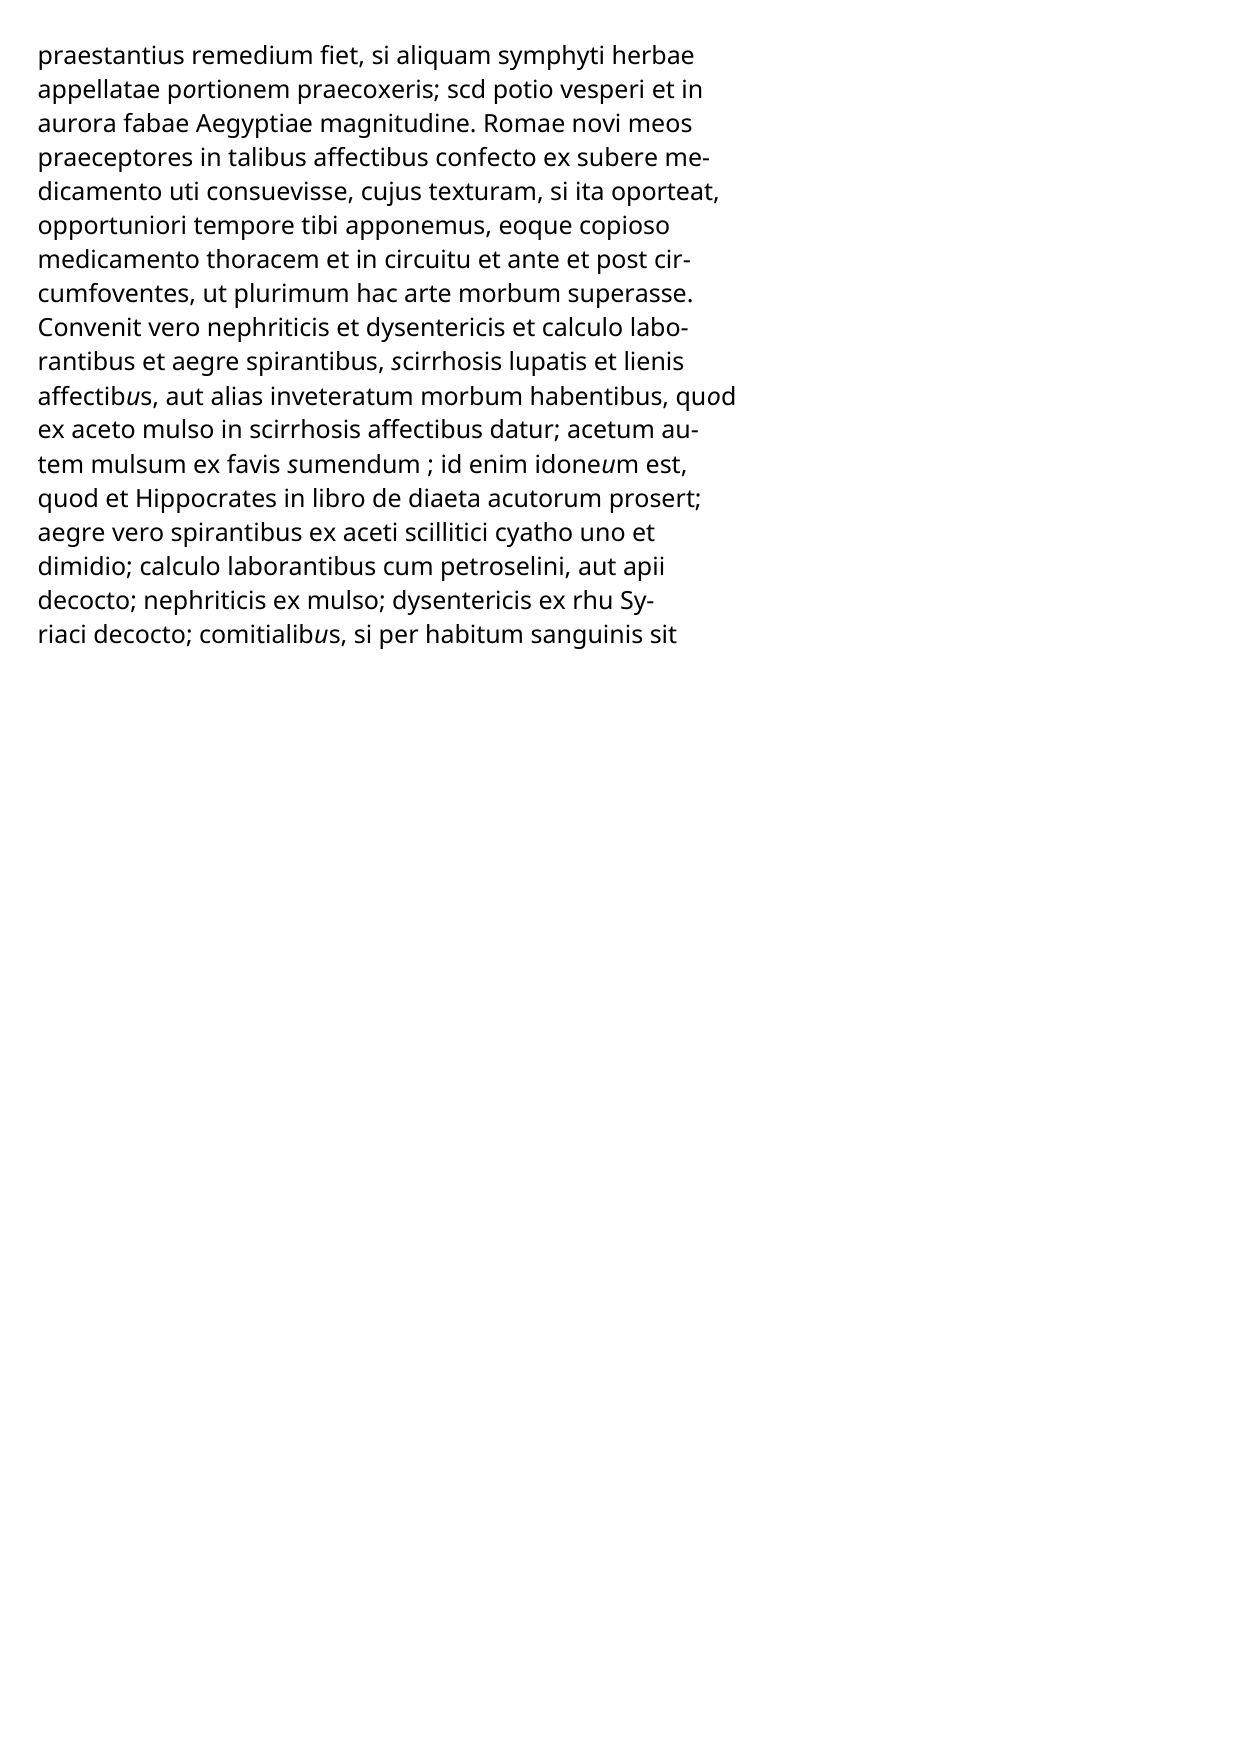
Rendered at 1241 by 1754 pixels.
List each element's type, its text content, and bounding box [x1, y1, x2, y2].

text praestantius remedium fiet, si aliquam symphyti herbae appellatae portionem praecoxeris; scd potio vesperi et in aurora fabae Aegyptiae magnitudine. Romae novi meos praeceptores in talibus affectibus confecto ex subere me- dicamento uti consuevisse, cujus texturam, si ita oporteat, opportuniori tempore tibi apponemus, eoque copioso medicamento thoracem et in circuitu et ante et post cir- cumfoventes, ut plurimum hac arte morbum superasse. Convenit vero nephriticis et dysentericis et calculo labo- rantibus et aegre spirantibus, scirrhosis lupatis et lienis affectibus, aut alias inveteratum morbum habentibus, quod ex aceto mulso in scirrhosis affectibus datur; acetum au- tem mulsum ex favis sumendum ; id enim idoneum est, quod et Hippocrates in libro de diaeta acutorum prosert; aegre vero spirantibus ex aceti scillitici cyatho uno et dimidio; calculo laborantibus cum petroselini, aut apii decocto; nephriticis ex mulso; dysentericis ex rhu Sy- riaci decocto; comitialibus, si per habitum sanguinis sit [37, 37, 1203, 651]
